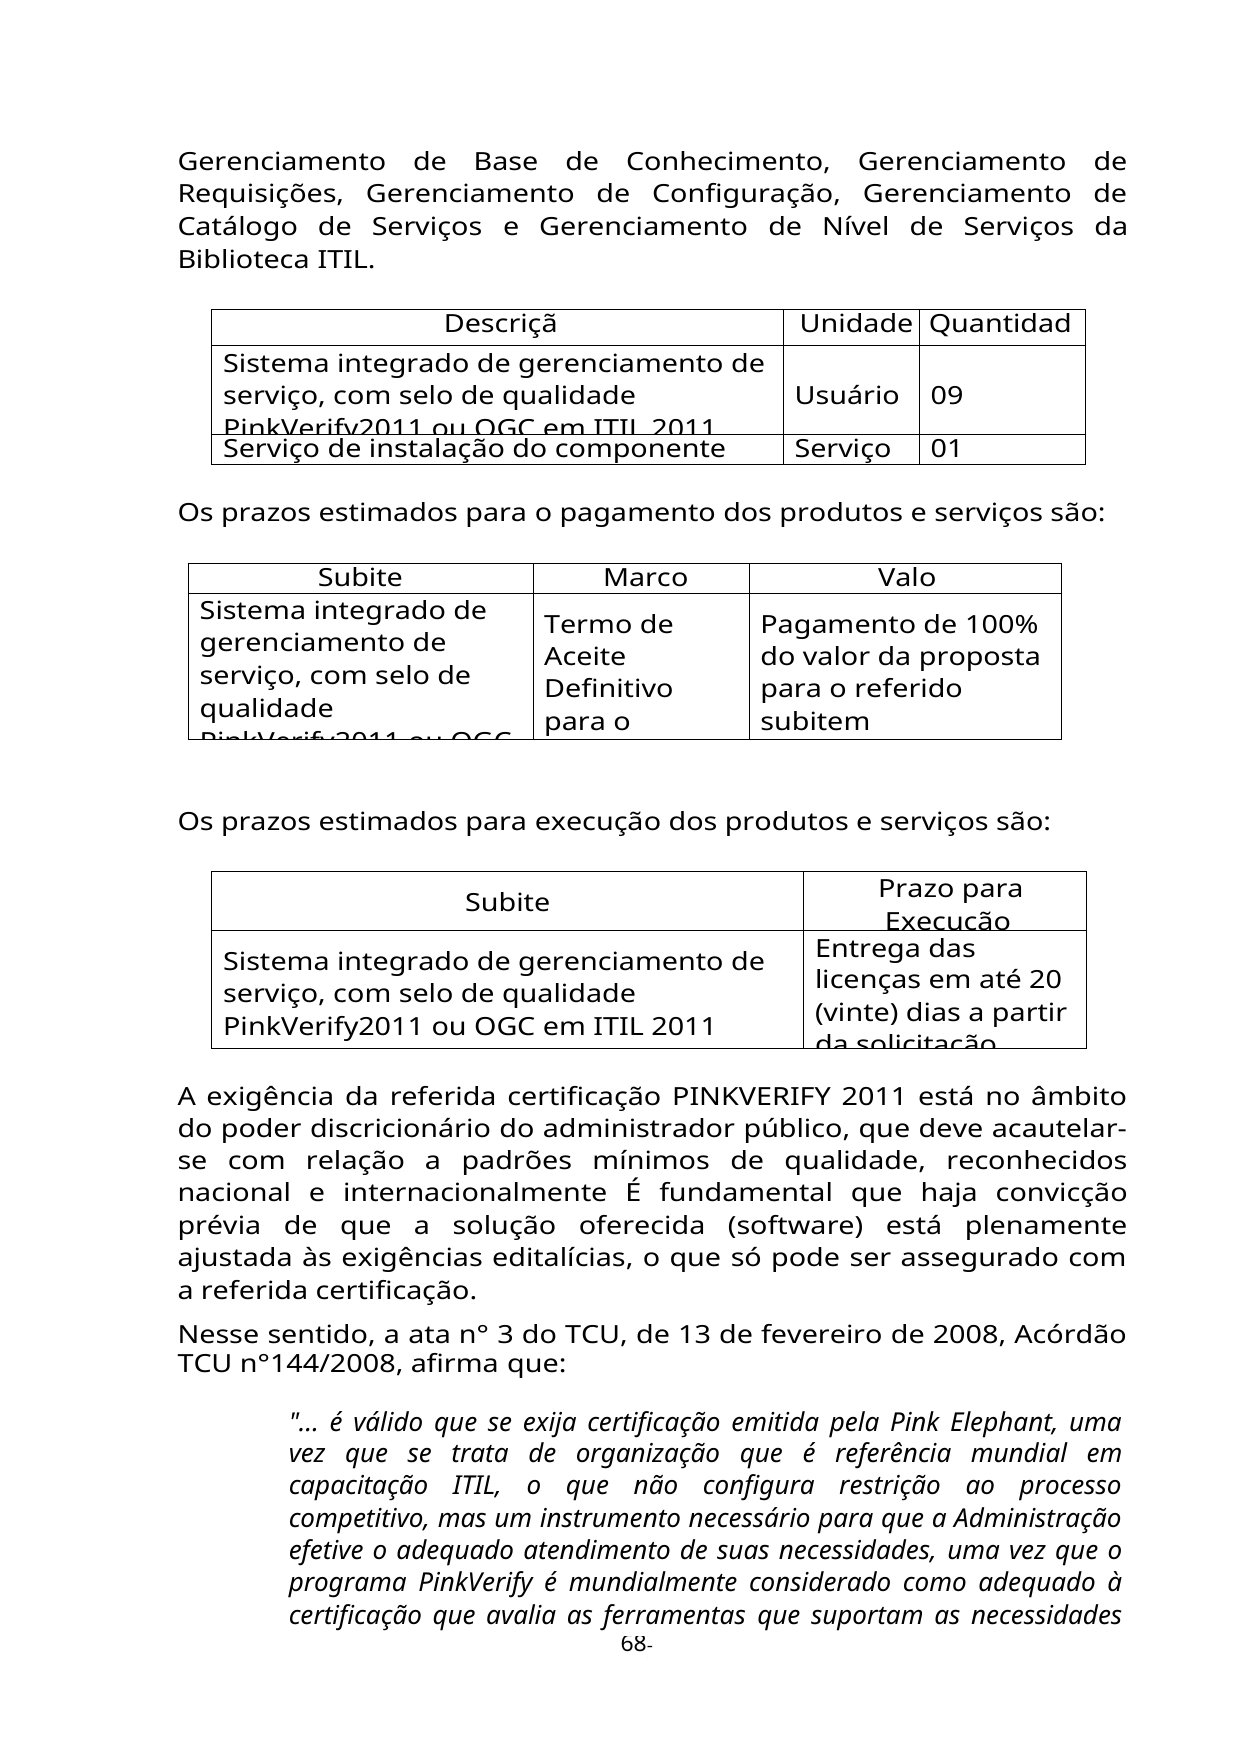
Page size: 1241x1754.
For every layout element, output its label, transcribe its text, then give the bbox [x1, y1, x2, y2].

text A exigência da referida certificação PINKVERIFY 2011 está no âmbito do poder discricionário do administrador público, que deve acautelar-se com relação a padrões mínimos de qualidade, reconhecidos nacional e internacionalmente É fundamental que haja convicção prévia de que a solução oferecida (software) está plenamente ajustada às exigências editalícias, o que só pode ser assegurado com a referida certificação. [177, 1080, 1128, 1306]
text Os prazos estimados para o pagamento dos produtos e serviços são: [177, 495, 1140, 529]
text Os prazos estimados para execução dos produtos e serviços são: [177, 803, 1140, 837]
table_header Quantidade [920, 310, 1085, 345]
table_header Valor [750, 564, 1061, 593]
table_header Prazo para Execução [804, 872, 1086, 930]
table_cell 09 [920, 346, 1085, 434]
table_cell Sistema integrado de gerenciamento de serviço, com selo de qualidade PinkVerify2011 ou OGC em ITIL 2011 [212, 931, 803, 1048]
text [288, 1405, 1122, 1632]
table_header Subitem [212, 872, 803, 930]
table_cell 01 [920, 435, 1085, 464]
table_header Unidade [784, 310, 919, 345]
table_cell Pagamento de 100% do valor da proposta para o referido subitem [750, 594, 1061, 739]
table_header Marco [534, 564, 749, 593]
table_cell Entrega das licenças em até 20 (vinte) dias a partir da solicitação [804, 931, 1086, 1048]
table_cell Termo de Aceite Definitivo para o serviço [534, 594, 749, 739]
table_cell Serviço de instalação do componente [212, 435, 783, 464]
text Nesse sentido, a ata n° 3 do TCU, de 13 de fevereiro de 2008, Acórdão TCU n°144/2008, afirma que: [177, 1320, 1128, 1378]
table_cell Usuário [784, 346, 919, 434]
table_cell Sistema integrado de gerenciamento de serviço, com selo de qualidade PinkVerify2011 ou OGC em ITIL 2011 [189, 594, 533, 739]
table_cell Serviço [784, 435, 919, 464]
table_header Descrição [212, 310, 783, 345]
table_cell Sistema integrado de gerenciamento de serviço, com selo de qualidade PinkVerify2011 ou OGC em ITIL 2011 [212, 346, 783, 434]
table_header Subitem [189, 564, 533, 593]
text Gerenciamento de Base de Conhecimento, Gerenciamento de Requisições, Gerenciamento de Configuração, Gerenciamento de Catálogo de Serviços e Gerenciamento de Nível de Serviços da Biblioteca ITIL. [177, 145, 1128, 276]
